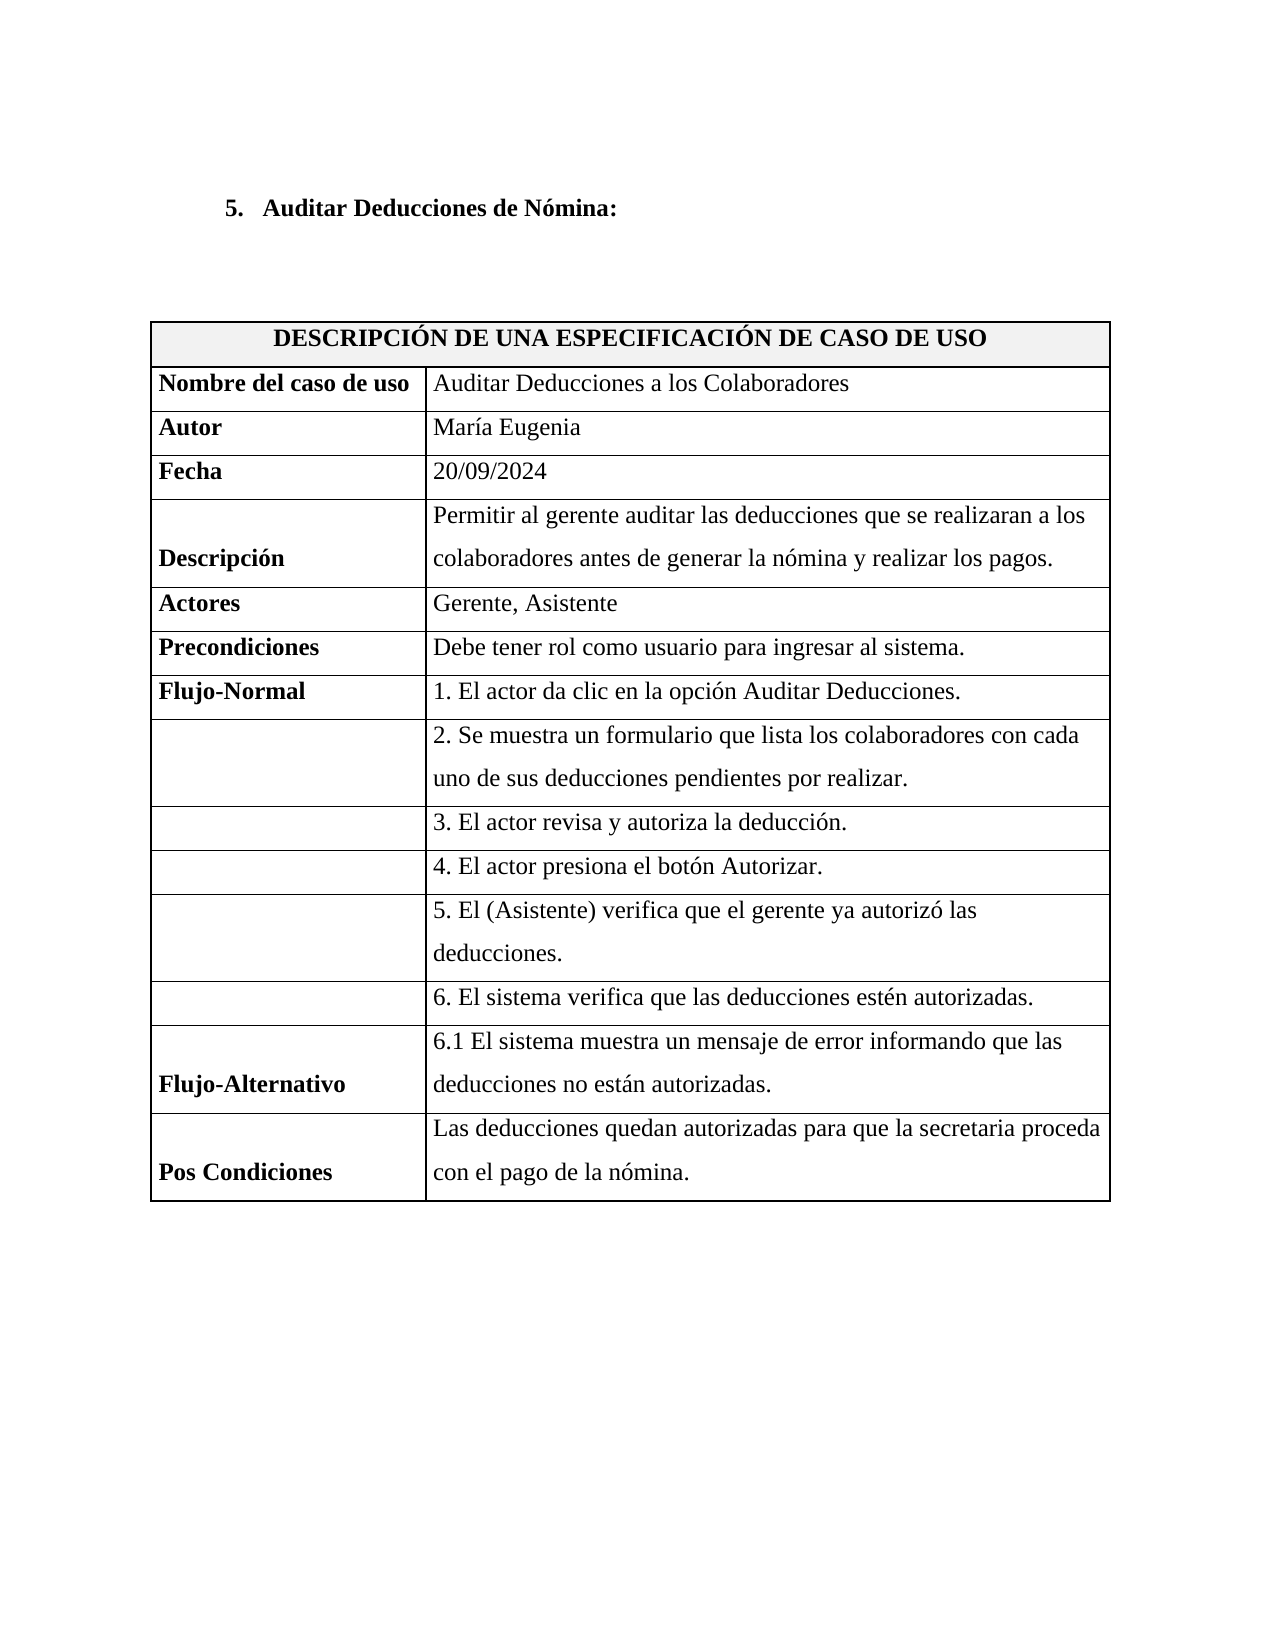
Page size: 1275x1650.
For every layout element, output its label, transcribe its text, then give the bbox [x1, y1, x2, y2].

table_cell Nombre del caso de uso [152, 368, 425, 411]
table_cell 1. El actor da clic en la opción Auditar Deducciones. [427, 676, 1109, 719]
table_cell Fecha [152, 456, 425, 499]
table_cell Gerente, Asistente [427, 588, 1109, 631]
table_cell 20/09/2024 [427, 456, 1109, 499]
table_cell Actores [152, 588, 425, 631]
list Auditar Deducciones de Nómina: [225, 193, 1125, 222]
table_cell Auditar Deducciones a los Colaboradores [427, 368, 1109, 411]
table_cell [152, 982, 425, 1025]
table_cell [152, 895, 425, 981]
table_cell Las deducciones quedan autorizadas para que la secretaria proceda con el pago de la nómina. [427, 1114, 1109, 1200]
table_cell Permitir al gerente auditar las deducciones que se realizaran a los colaboradores antes de generar la nómina y realizar los pagos. [427, 500, 1109, 587]
table_cell [152, 851, 425, 894]
table_cell [152, 807, 425, 850]
table_cell 2. Se muestra un formulario que lista los colaboradores con cada uno de sus deducciones pendientes por realizar. [427, 720, 1109, 806]
table_cell María Eugenia [427, 412, 1109, 455]
table_cell 5. El (Asistente) verifica que el gerente ya autorizó las deducciones. [427, 895, 1109, 981]
table_cell 6. El sistema verifica que las deducciones estén autorizadas. [427, 982, 1109, 1025]
table_cell Debe tener rol como usuario para ingresar al sistema. [427, 632, 1109, 675]
table_cell Flujo-Alternativo [152, 1026, 425, 1112]
table_cell Pos Condiciones [152, 1114, 425, 1200]
table_cell Descripción [152, 500, 425, 587]
table_cell 4. El actor presiona el botón Autorizar. [427, 851, 1109, 894]
table_cell 3. El actor revisa y autoriza la deducción. [427, 807, 1109, 850]
table_header DESCRIPCIÓN DE UNA ESPECIFICACIÓN DE CASO DE USO [152, 323, 1109, 366]
table_cell Precondiciones [152, 632, 425, 675]
table_cell [152, 720, 425, 806]
table_cell Flujo-Normal [152, 676, 425, 719]
table_cell 6.1 El sistema muestra un mensaje de error informando que las deducciones no están autorizadas. [427, 1026, 1109, 1112]
table_cell Autor [152, 412, 425, 455]
